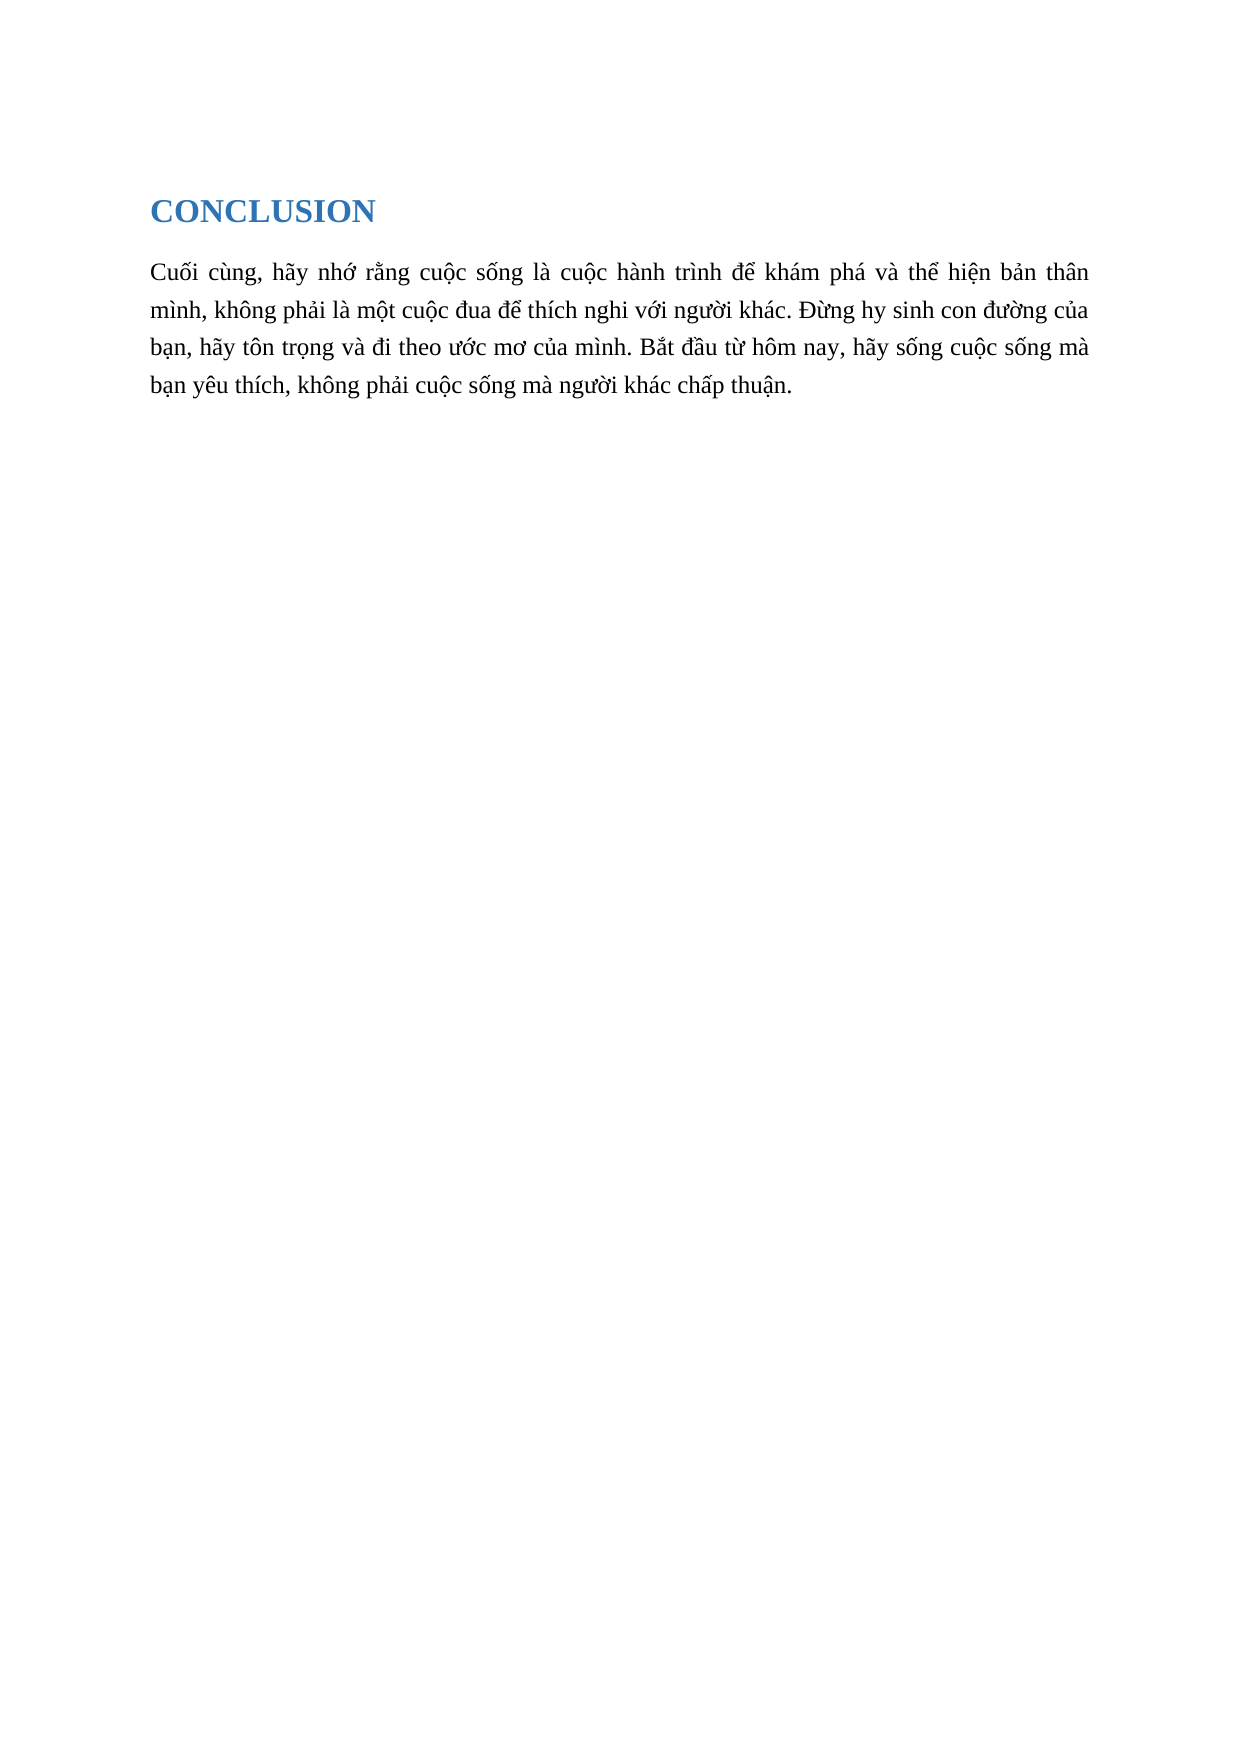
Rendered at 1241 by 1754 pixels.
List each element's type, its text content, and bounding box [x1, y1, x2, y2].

text Cuối cùng, hãy nhớ rằng cuộc sống là cuộc hành trình để khám phá và thể hiện bản thân mình, không phải là một cuộc đua để thích nghi với người khác. Đừng hy sinh con đường của bạn, hãy tôn trọng và đi theo ước mơ của mình. Bắt đầu từ hôm nay, hãy sống cuộc sống mà bạn yêu thích, không phải cuộc sống mà người khác chấp thuận. [150, 251, 1090, 401]
text CONCLUSION [150, 192, 1090, 230]
